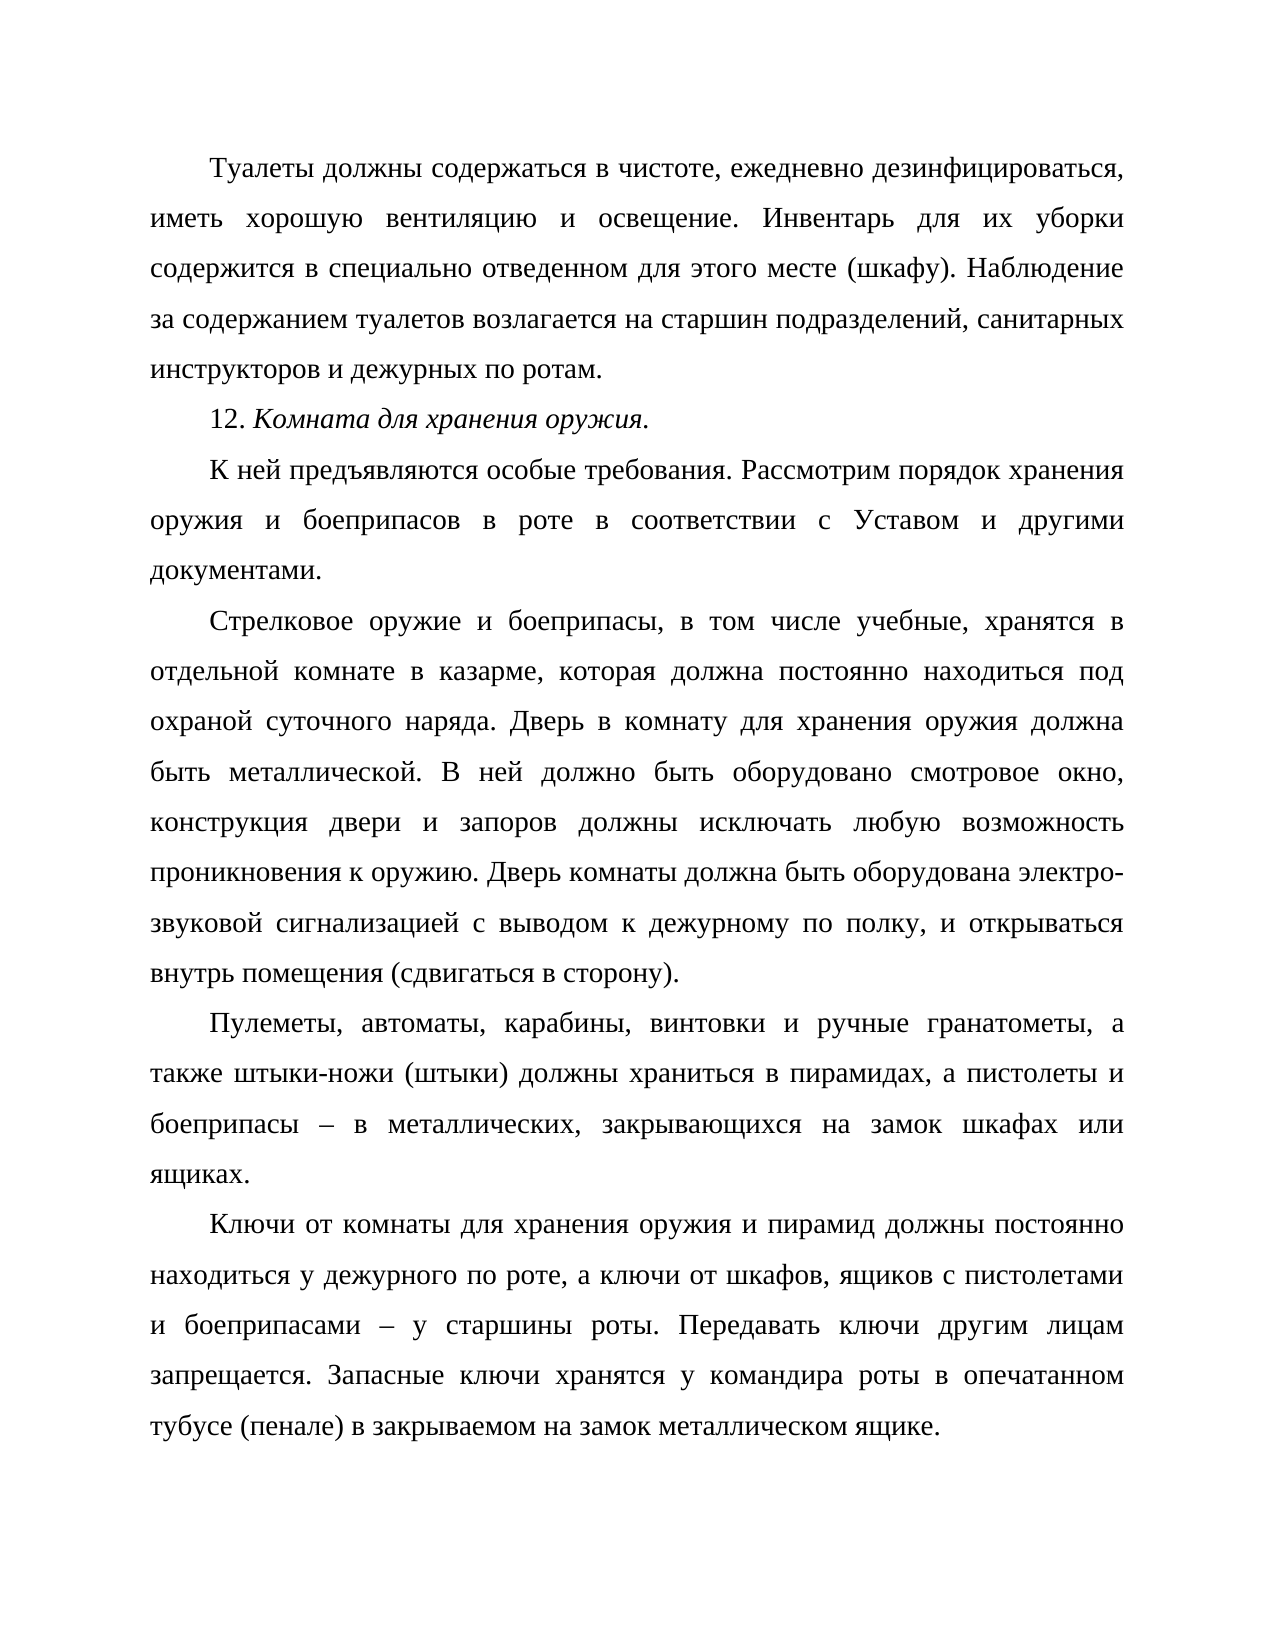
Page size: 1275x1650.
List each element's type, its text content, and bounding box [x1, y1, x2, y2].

text К ней предъявляются особые требования. Рассмотрим порядок хранения оружия и боеприпасов в роте в соответствии с Уставом и другими документами. [150, 452, 1125, 586]
text Ключи от комнаты для хранения оружия и пирамид должны постоянно находиться у дежурного по роте, а ключи от шкафов, ящиков с пистолетами и боеприпасами – у старшины роты. Передавать ключи другим лицам запрещается. Запасные ключи хранятся у командира роты в опечатанном тубусе (пенале) в закрываемом на замок металлическом ящике. [150, 1207, 1125, 1441]
text 12. Комната для хранения оружия. [150, 402, 1125, 435]
text Стрелковое оружие и боеприпасы, в том числе учебные, хранятся в отдельной комнате в казарме, которая должна постоянно находиться под охраной суточного наряда. Дверь в комнату для хранения оружия должна быть металлической. В ней должно быть оборудовано смотровое окно, конструкция двери и запоров должны исключать любую возможность проникновения к оружию. Дверь комнаты должна быть оборудована электро-звуковой сигнализацией с выводом к дежурному по полку, и открываться внутрь помещения (сдвигаться в сторону). [150, 603, 1125, 988]
text Туалеты должны содержаться в чистоте, ежедневно дезинфицироваться, иметь хорошую вентиляцию и освещение. Инвентарь для их уборки содержится в специально отведенном для этого месте (шкафу). Наблюдение за содержанием туалетов возлагается на старшин подразделений, санитарных инструкторов и дежурных по ротам. [150, 150, 1125, 385]
text Пулеметы, автоматы, карабины, винтовки и ручные гранатометы, а также штыки-ножи (штыки) должны храниться в пирамидах, а пистолеты и боеприпасы – в металлических, закрывающихся на замок шкафах или ящиках. [150, 1005, 1125, 1190]
